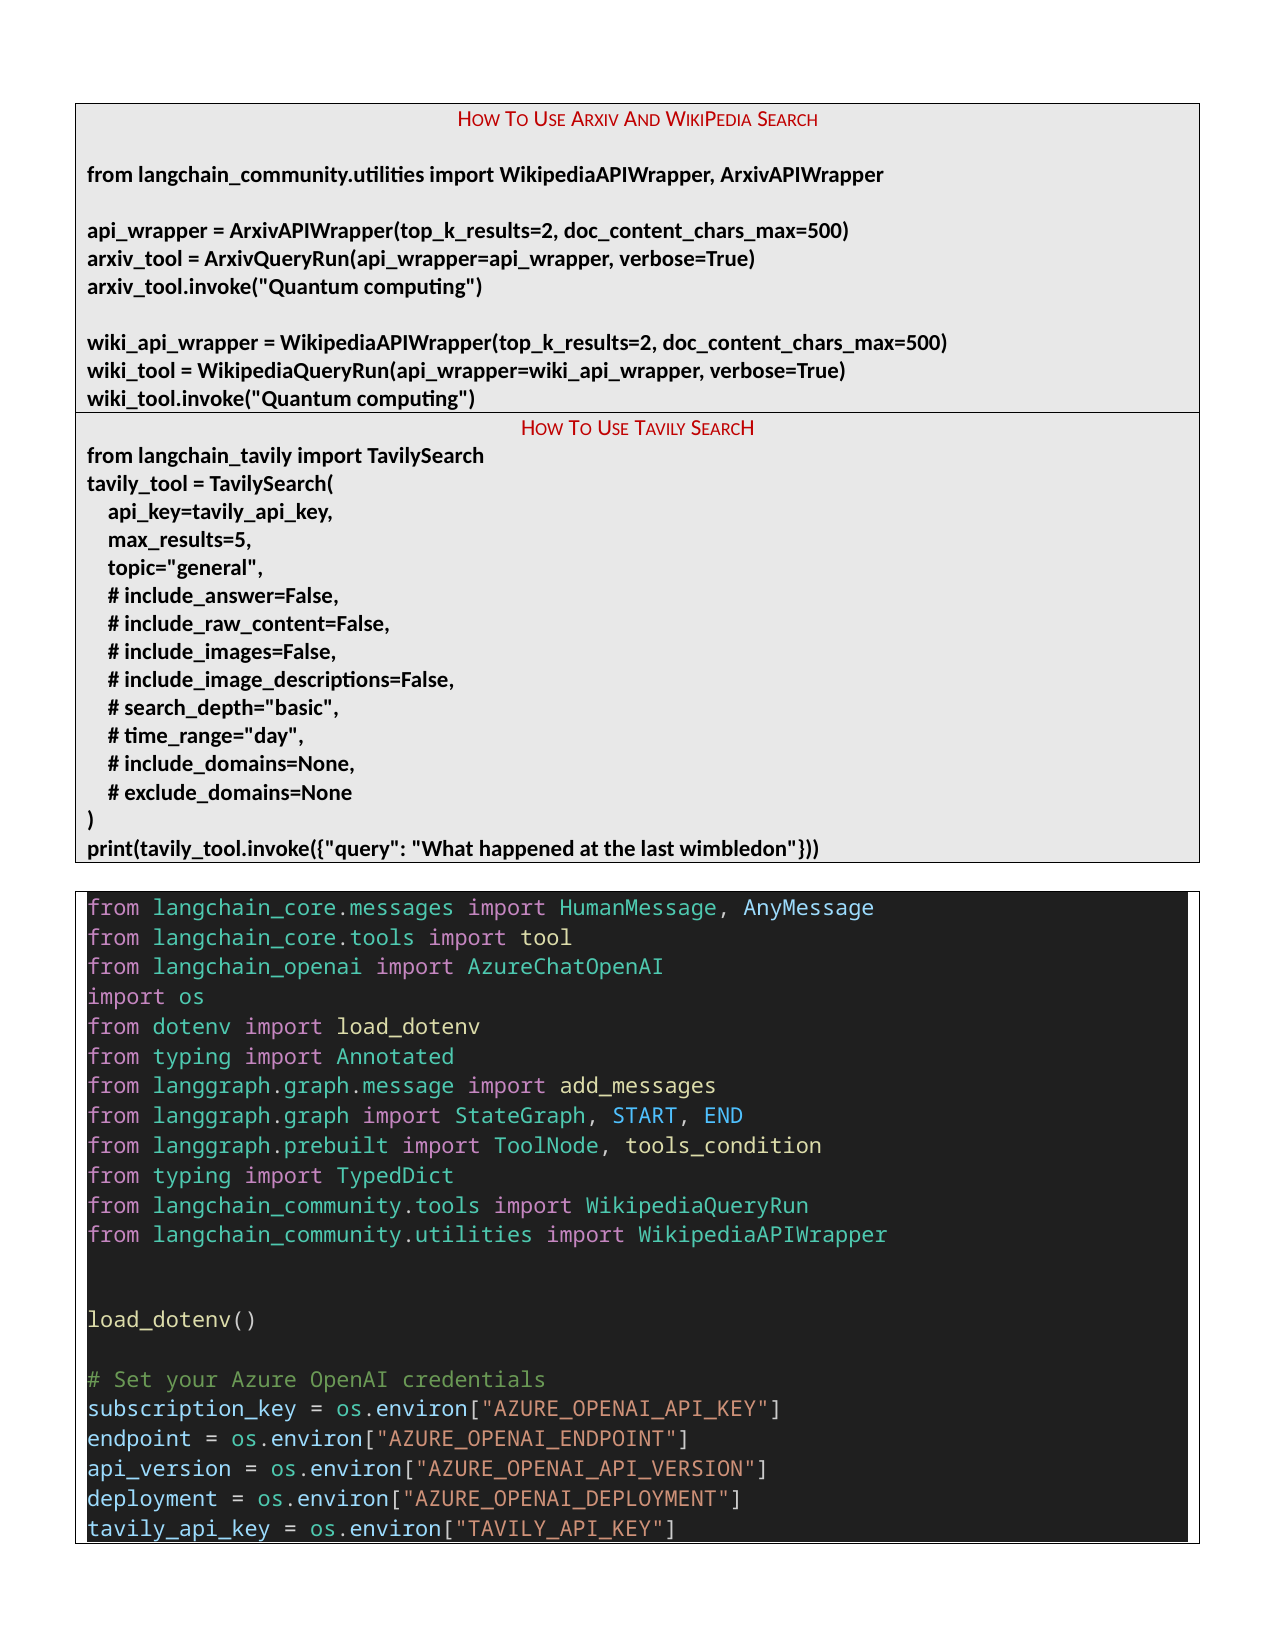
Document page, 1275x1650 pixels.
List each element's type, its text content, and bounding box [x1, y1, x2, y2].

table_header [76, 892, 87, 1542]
table_header How To Use Arxiv And WikiPedia Search from langchain_community.utilities import WikipediaAPIWrapper, ArxivAPIWrapper api_wrapper = ArxivAPIWrapper(top_k_results=2, doc_content_chars_max=500) arxiv_tool = ArxivQueryRun(api_wrapper=api_wrapper, verbose=True) arxiv_tool.invoke("Quantum computing") wiki_api_wrapper = WikipediaAPIWrapper(top_k_results=2, doc_content_chars_max=500) wiki_tool = WikipediaQueryRun(api_wrapper=wiki_api_wrapper, verbose=True) wiki_tool.invoke("Quantum computing") [76, 104, 1199, 412]
table_cell How To Use Tavily SearcH from langchain_tavily import TavilySearch tavily_tool = TavilySearch( api_key=tavily_api_key, max_results=5, topic="general", # include_answer=False, # include_raw_content=False, # include_images=False, # include_image_descriptions=False, # search_depth="basic", # time_range="day", # include_domains=None, # exclude_domains=None ) print(tavily_tool.invoke({"query": "What happened at the last wimbledon"})) [76, 413, 1199, 862]
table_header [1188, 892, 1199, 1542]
